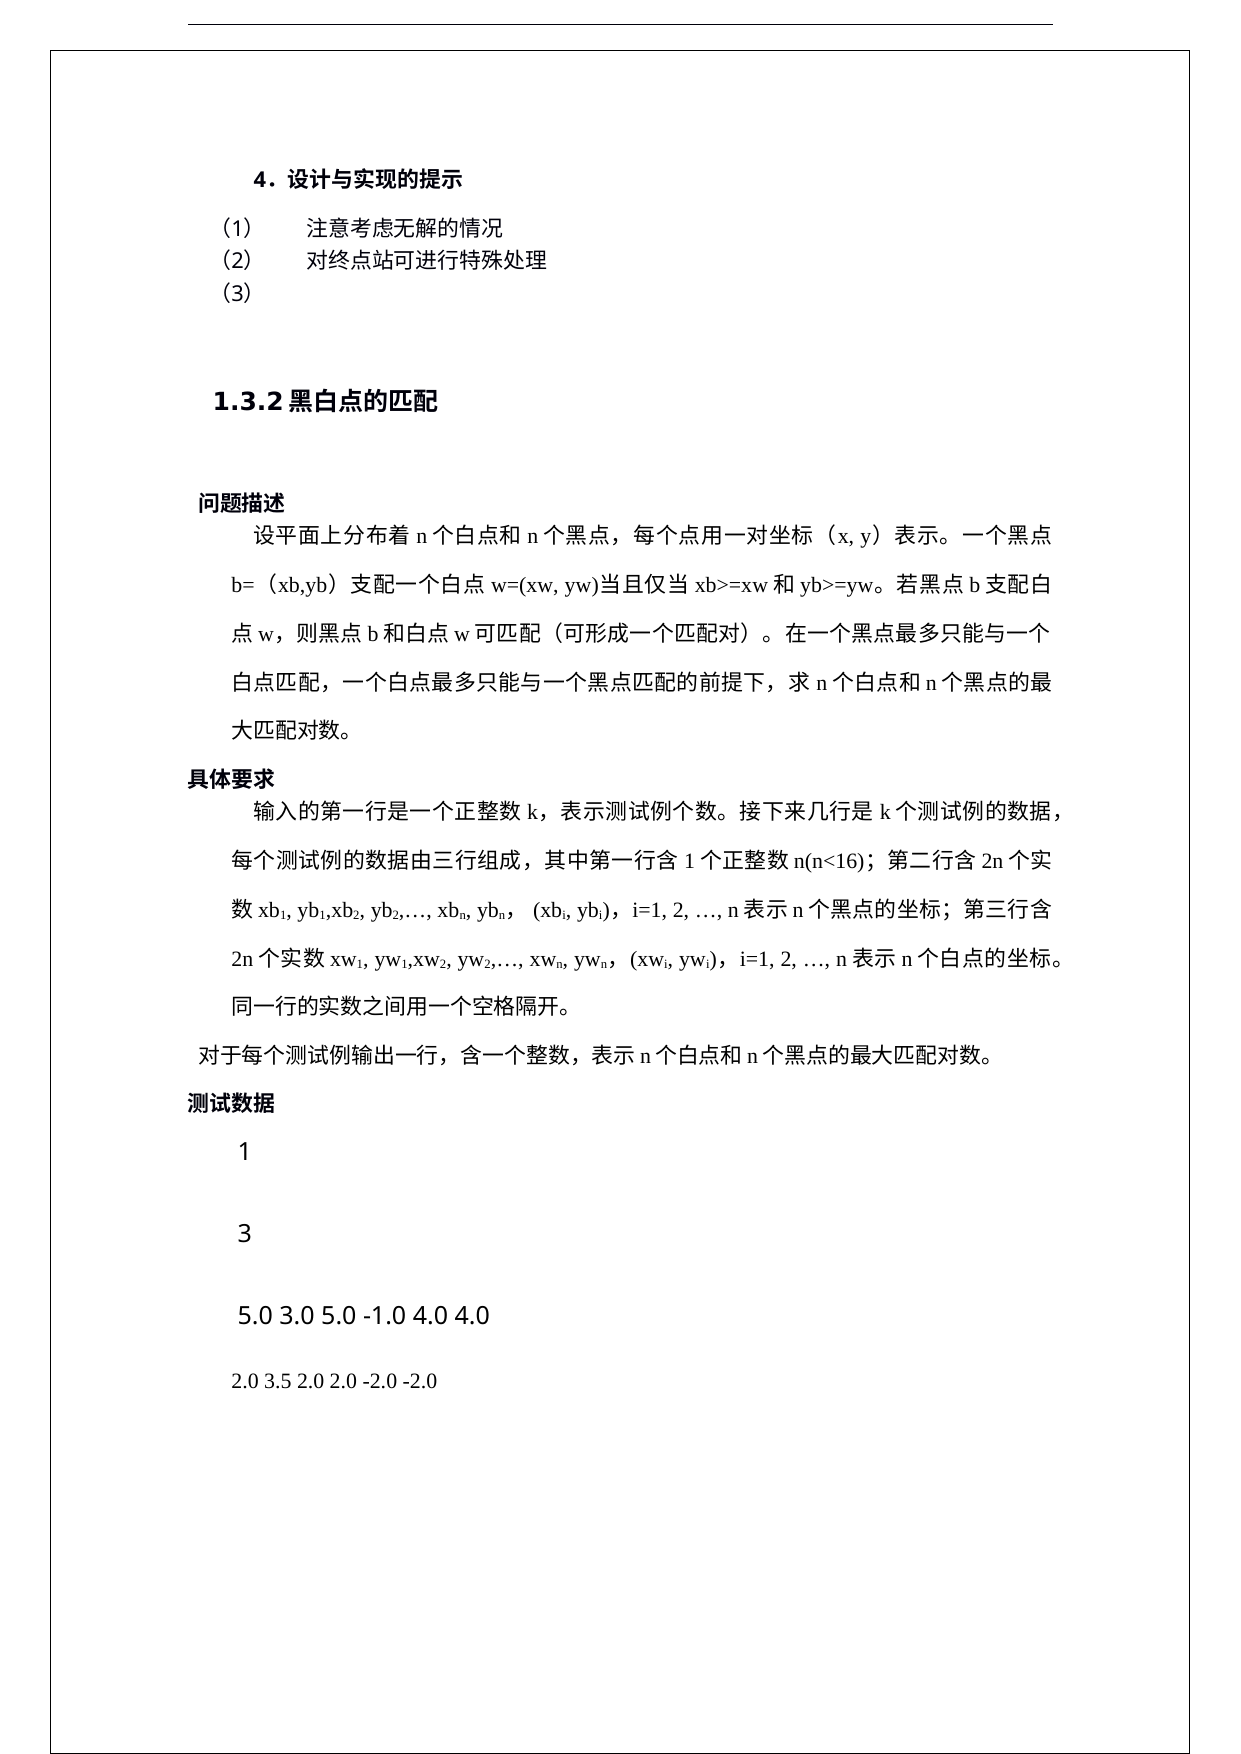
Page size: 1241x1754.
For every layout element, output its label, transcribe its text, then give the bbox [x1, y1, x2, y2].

text 1 [187, 1118, 1053, 1183]
text 3 [187, 1200, 1053, 1265]
text 2.0 3.5 2.0 2.0 -2.0 -2.0 [187, 1364, 1053, 1396]
text 设平面上分布着n个白点和n个黑点，每个点用一对坐标（x, y）表示。一个黑点b=（xb,yb）支配一个白点w=(xw, yw)当且仅当xb>=xw和yb>=yw。若黑点b支配白点w，则黑点b和白点w可匹配（可形成一个匹配对）。在一个黑点最多只能与一个白点匹配，一个白点最多只能与一个黑点匹配的前提下，求n个白点和n个黑点的最大匹配对数。 [231, 518, 1053, 746]
text 输入的第一行是一个正整数k，表示测试例个数。接下来几行是k个测试例的数据，每个测试例的数据由三行组成，其中第一行含1个正整数n(n<16)；第二行含2n个实数xb1, yb1,xb2, yb2,…, xbn, ybn， (xbi, ybi)，i=1, 2, …, n表示n个黑点的坐标；第三行含2n个实数xw1, yw1,xw2, yw2,…, xwn, ywn，(xwi, ywi)，i=1, 2, …, n表示n个白点的坐标。同一行的实数之间用一个空格隔开。 [231, 794, 1053, 1021]
text 测试数据 [187, 1086, 1053, 1118]
text 问题描述 [187, 486, 1053, 518]
text 5.0 3.0 5.0 -1.0 4.0 4.0 [187, 1282, 1053, 1347]
text 具体要求 [187, 761, 1053, 794]
list 注意考虑无解的情况 [187, 210, 1053, 243]
text 对于每个测试例输出一行，含一个整数，表示n个白点和n个黑点的最大匹配对数。 [187, 1037, 1053, 1070]
subtitle 1.3.2黑白点的匹配 [187, 367, 1053, 432]
text 4．设计与实现的提示 [231, 162, 1053, 194]
list 对终点站可进行特殊处理 [187, 243, 1053, 275]
